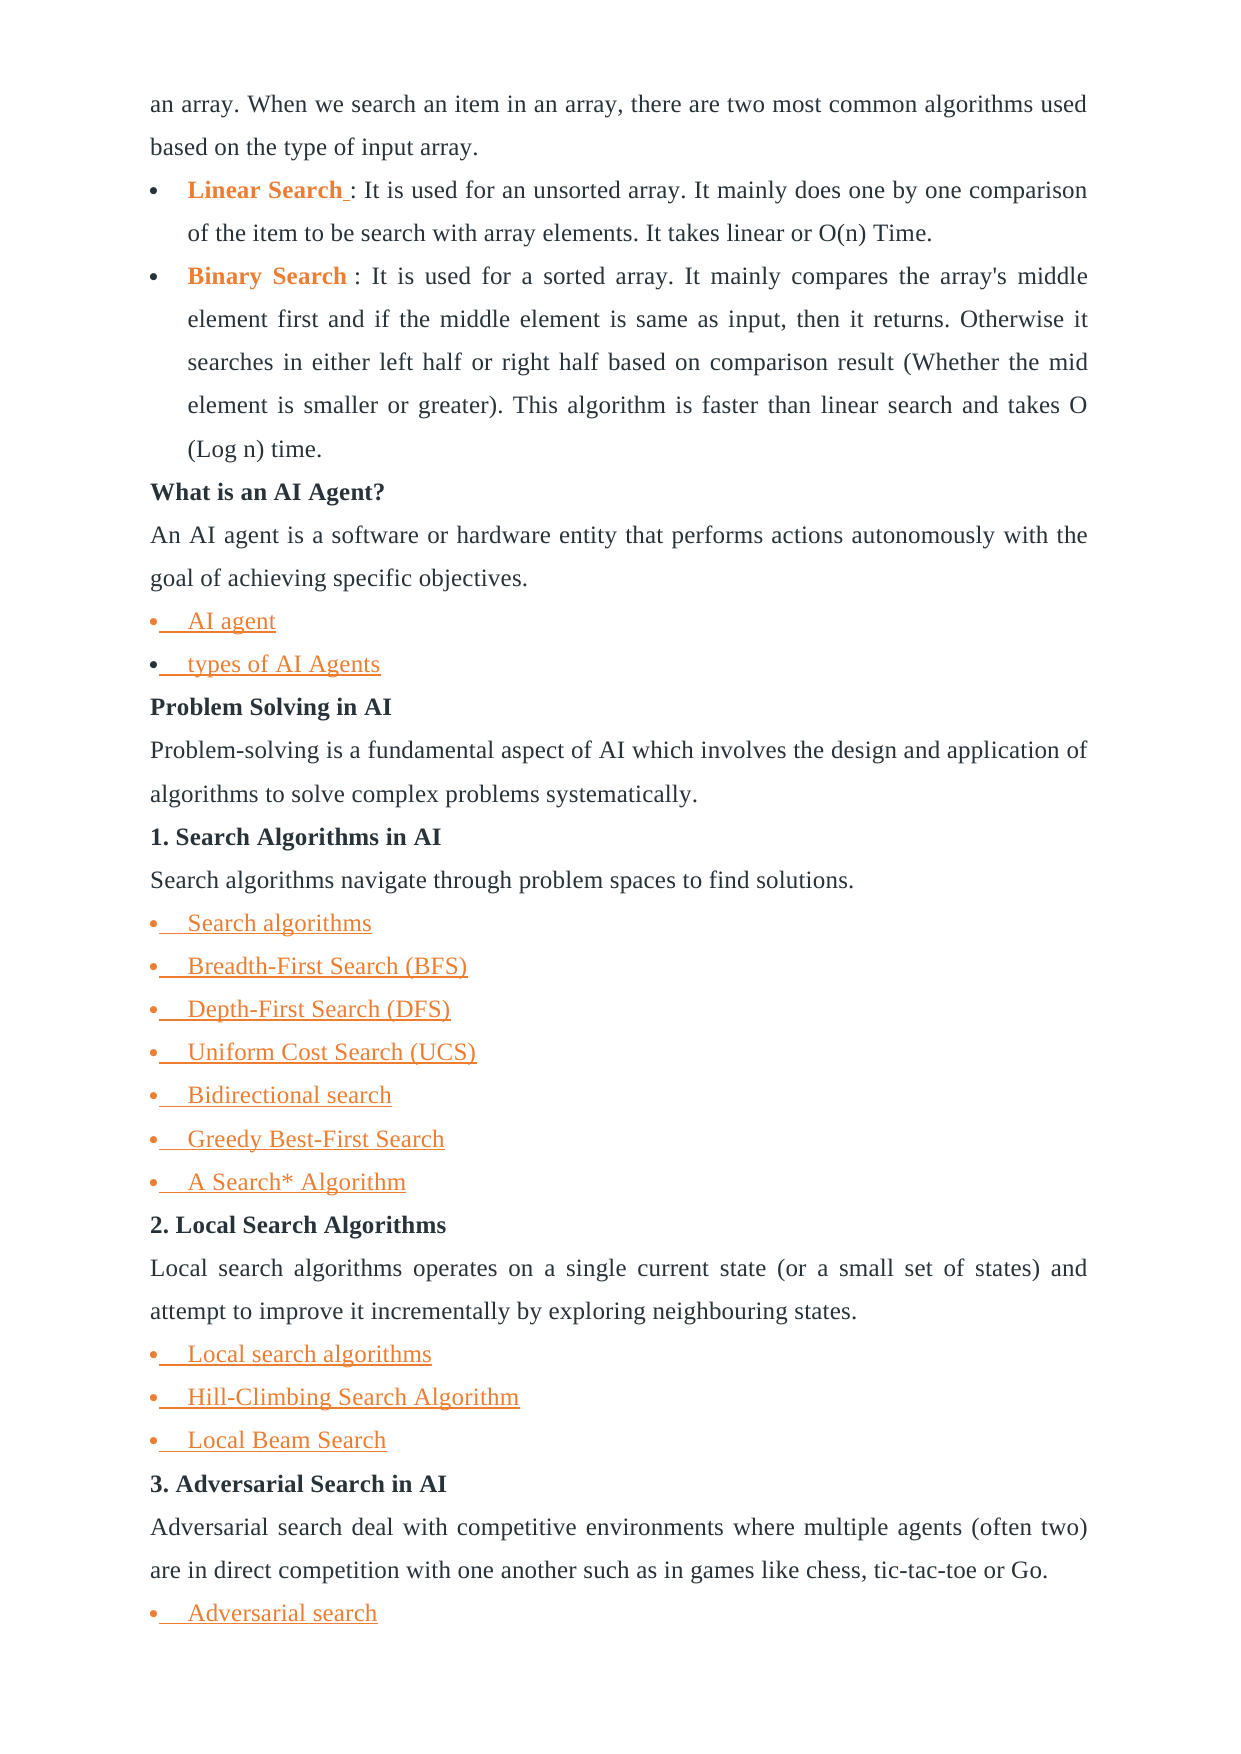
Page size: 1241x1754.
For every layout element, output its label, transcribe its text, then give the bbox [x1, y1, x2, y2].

text 2. Local Search Algorithms [150, 1210, 1090, 1239]
list Linear Search : It is used for an unsorted array. It mainly does one by one comparison of the item to be search with array elements. It takes linear or O(n) Time. [150, 175, 1090, 247]
text Adversarial search deal with competitive environments where multiple agents (often two) are in direct competition with one another such as in games like chess, tic-tac-toe or Go. [150, 1512, 1090, 1584]
list Binary Search : It is used for a sorted array. It mainly compares the array's middle element first and if the middle element is same as input, then it returns. Otherwise it searches in either left half or right half based on comparison result (Whether the mid element is smaller or greater). This algorithm is faster than linear search and takes O (Log n) time. [150, 261, 1090, 462]
list Bidirectional search [150, 1081, 1090, 1109]
text 3. Adversarial Search in AI [150, 1469, 1090, 1497]
list Breadth-First Search (BFS) [150, 951, 1090, 980]
text What is an AI Agent? [150, 477, 1090, 506]
list Uniform Cost Search (UCS) [150, 1037, 1090, 1066]
text Problem-solving is a fundamental aspect of AI which involves the design and application of algorithms to solve complex problems systematically. [150, 736, 1090, 807]
list Adversarial search [150, 1598, 1090, 1627]
list Depth-First Search (DFS) [150, 994, 1090, 1023]
text Search algorithms navigate through problem spaces to find solutions. [150, 865, 1090, 894]
text Local search algorithms operates on a single current state (or a small set of states) and attempt to improve it incrementally by exploring neighbouring states. [150, 1253, 1090, 1325]
text 1. Search Algorithms in AI [150, 822, 1090, 851]
list Local search algorithms [150, 1339, 1090, 1368]
list types of AI Agents [150, 649, 1090, 678]
list AI agent [150, 606, 1090, 635]
list A Search* Algorithm [150, 1167, 1090, 1196]
list Hill-Climbing Search Algorithm [150, 1382, 1090, 1411]
list Search algorithms [150, 908, 1090, 937]
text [150, 89, 1090, 161]
list Greedy Best-First Search [150, 1124, 1090, 1152]
text Problem Solving in AI [150, 692, 1090, 721]
list Local Beam Search [150, 1426, 1090, 1454]
text An AI agent is a software or hardware entity that performs actions autonomously with the goal of achieving specific objectives. [150, 520, 1090, 592]
